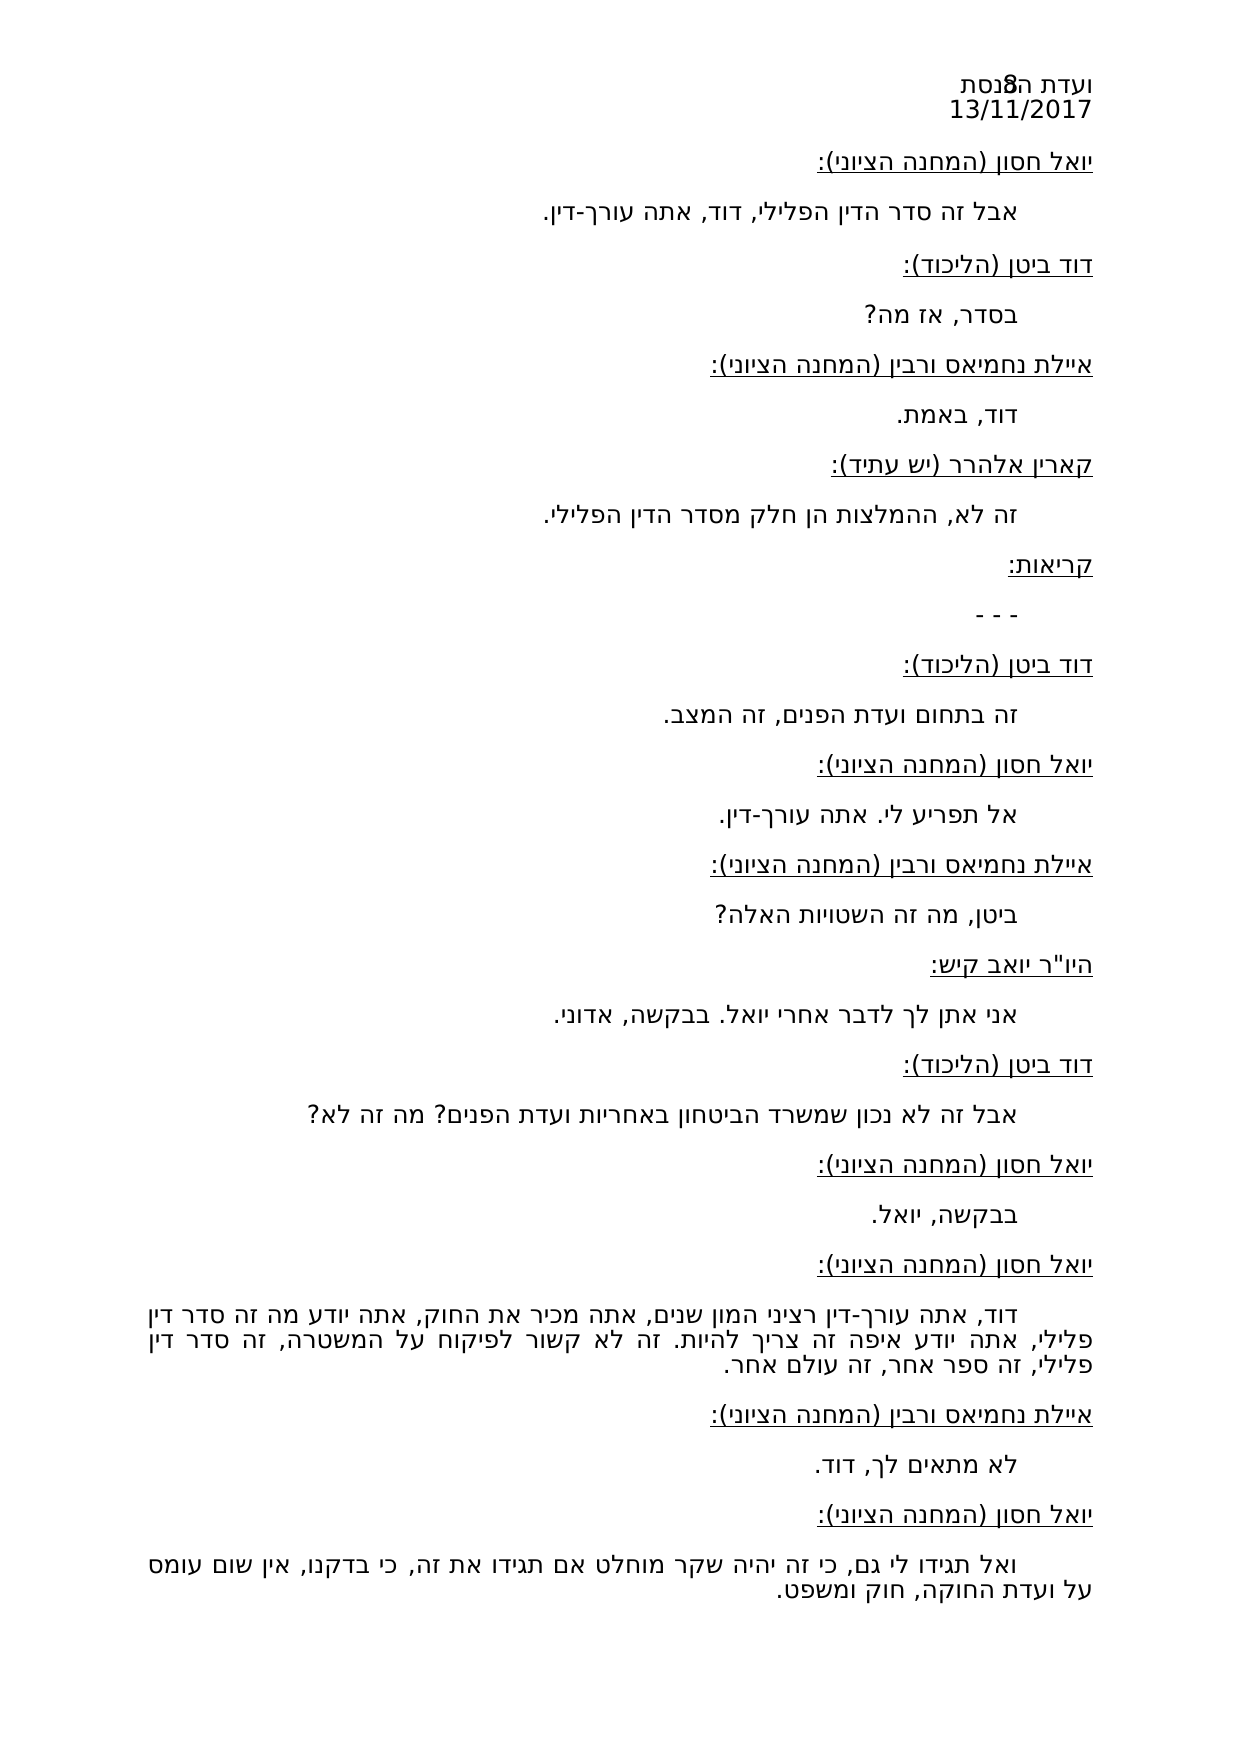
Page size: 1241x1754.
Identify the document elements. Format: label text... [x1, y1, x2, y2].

text דוד ביטן (הליכוד): [147, 254, 1093, 279]
text איילת נחמיאס ורבין (המחנה הציוני): [147, 354, 1093, 379]
text דוד, אתה עורך-דין רציני המון שנים, אתה מכיר את החוק, אתה יודע מה זה סדר דין פלילי, אתה יודע איפה זה צריך להיות. זה לא קשור לפיקוח על המשטרה, זה סדר דין פלילי, זה ספר אחר, זה עולם אחר. [147, 1304, 1093, 1379]
text קריאות: [147, 554, 1093, 579]
text יואל חסון (המחנה הציוני): [147, 1154, 1093, 1179]
text איילת נחמיאס ורבין (המחנה הציוני): [147, 1404, 1093, 1429]
text זה לא, ההמלצות הן חלק מסדר הדין הפלילי. [147, 504, 1093, 529]
text לא מתאים לך, דוד. [147, 1454, 1093, 1479]
text יואל חסון (המחנה הציוני): [147, 150, 1093, 175]
text היו"ר יואב קיש: [147, 954, 1093, 979]
text ואל תגידו לי גם, כי זה יהיה שקר מוחלט אם תגידו את זה, כי בדקנו, אין שום עומס על ועדת החוקה, חוק ומשפט. [147, 1554, 1093, 1604]
text יואל חסון (המחנה הציוני): [147, 754, 1093, 779]
text בסדר, אז מה? [147, 304, 1093, 329]
text אבל זה לא נכון שמשרד הביטחון באחריות ועדת הפנים? מה זה לא? [147, 1104, 1093, 1129]
text דוד ביטן (הליכוד): [147, 654, 1093, 679]
text - - - [147, 604, 1093, 629]
text בבקשה, יואל. [147, 1204, 1093, 1229]
text זה בתחום ועדת הפנים, זה המצב. [147, 704, 1093, 729]
text יואל חסון (המחנה הציוני): [147, 1504, 1093, 1529]
text אל תפריע לי. אתה עורך-דין. [147, 804, 1093, 829]
text יואל חסון (המחנה הציוני): [147, 1254, 1093, 1279]
text דוד, באמת. [147, 404, 1093, 429]
text ביטן, מה זה השטויות האלה? [147, 904, 1093, 929]
text דוד ביטן (הליכוד): [147, 1054, 1093, 1079]
text איילת נחמיאס ורבין (המחנה הציוני): [147, 854, 1093, 879]
text אבל זה סדר הדין הפלילי, דוד, אתה עורך-דין. [147, 200, 1093, 225]
text אני אתן לך לדבר אחרי יואל. בבקשה, אדוני. [147, 1004, 1093, 1029]
text קארין אלהרר (יש עתיד): [147, 454, 1093, 479]
